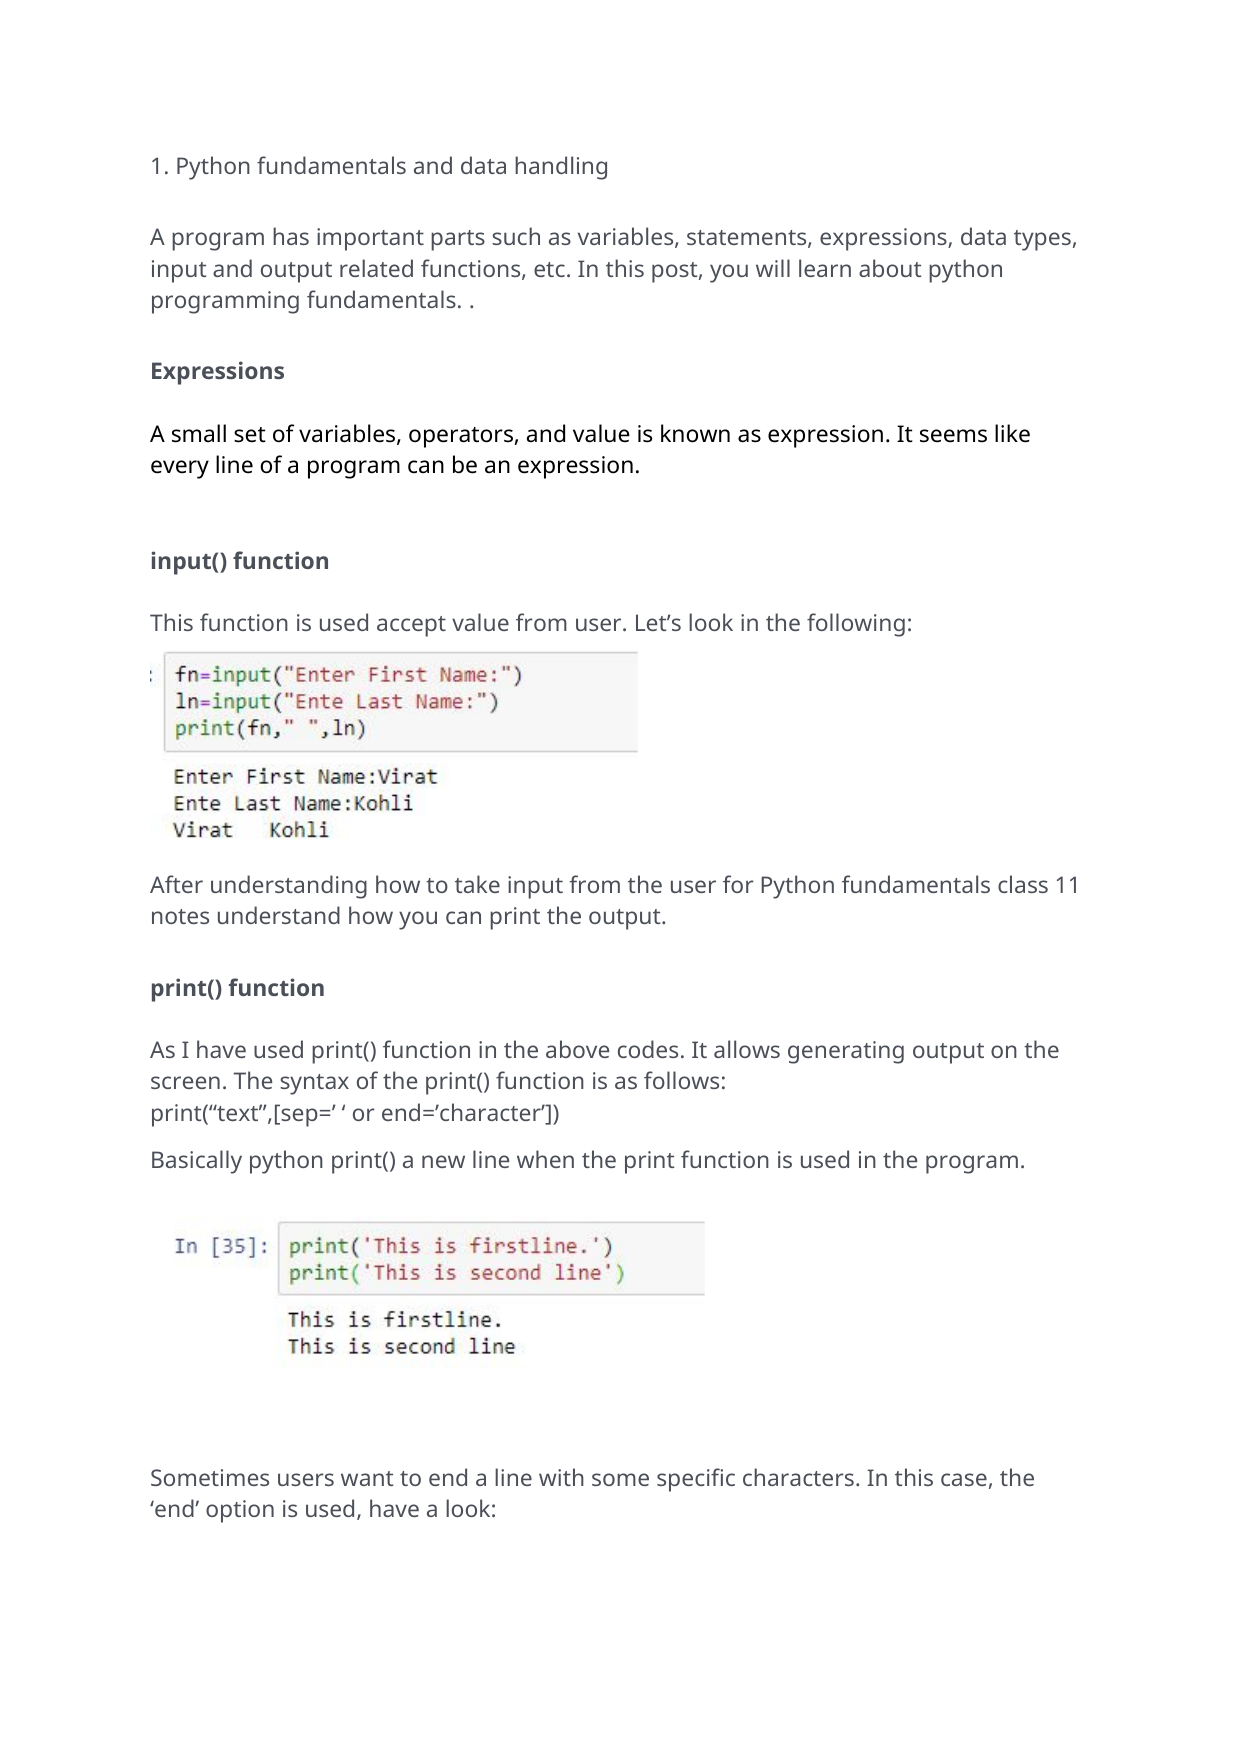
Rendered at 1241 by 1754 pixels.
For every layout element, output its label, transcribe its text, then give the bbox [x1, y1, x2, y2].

subtitle print() function [150, 972, 1090, 1003]
picture [150, 638, 638, 853]
text A program has important parts such as variables, statements, expressions, data types, input and output related functions, etc. In this post, you will learn about python programming fundamentals. . [150, 221, 1090, 315]
subtitle input() function [150, 544, 1090, 576]
text Basically python print() a new line when the print function is used in the program. [150, 1144, 1090, 1176]
text After understanding how to take input from the user for Python fundamentals class 11 notes understand how you can print the output. [150, 869, 1090, 932]
text As I have used print() function in the above codes. It allows generating output on the screen. The syntax of the print() function is as follows: print(“text”,[sep=’ ‘ or end=’character’]) [150, 1034, 1090, 1128]
text 1. Python fundamentals and data handling [150, 150, 1090, 181]
subtitle Expressions [150, 355, 1090, 386]
picture [150, 1192, 705, 1368]
text Sometimes users want to end a line with some specific characters. In this case, the ‘end’ option is used, have a look: [150, 1462, 1090, 1524]
text A small set of variables, operators, and value is known as expression. It seems like every line of a program can be an expression. [150, 417, 1090, 480]
